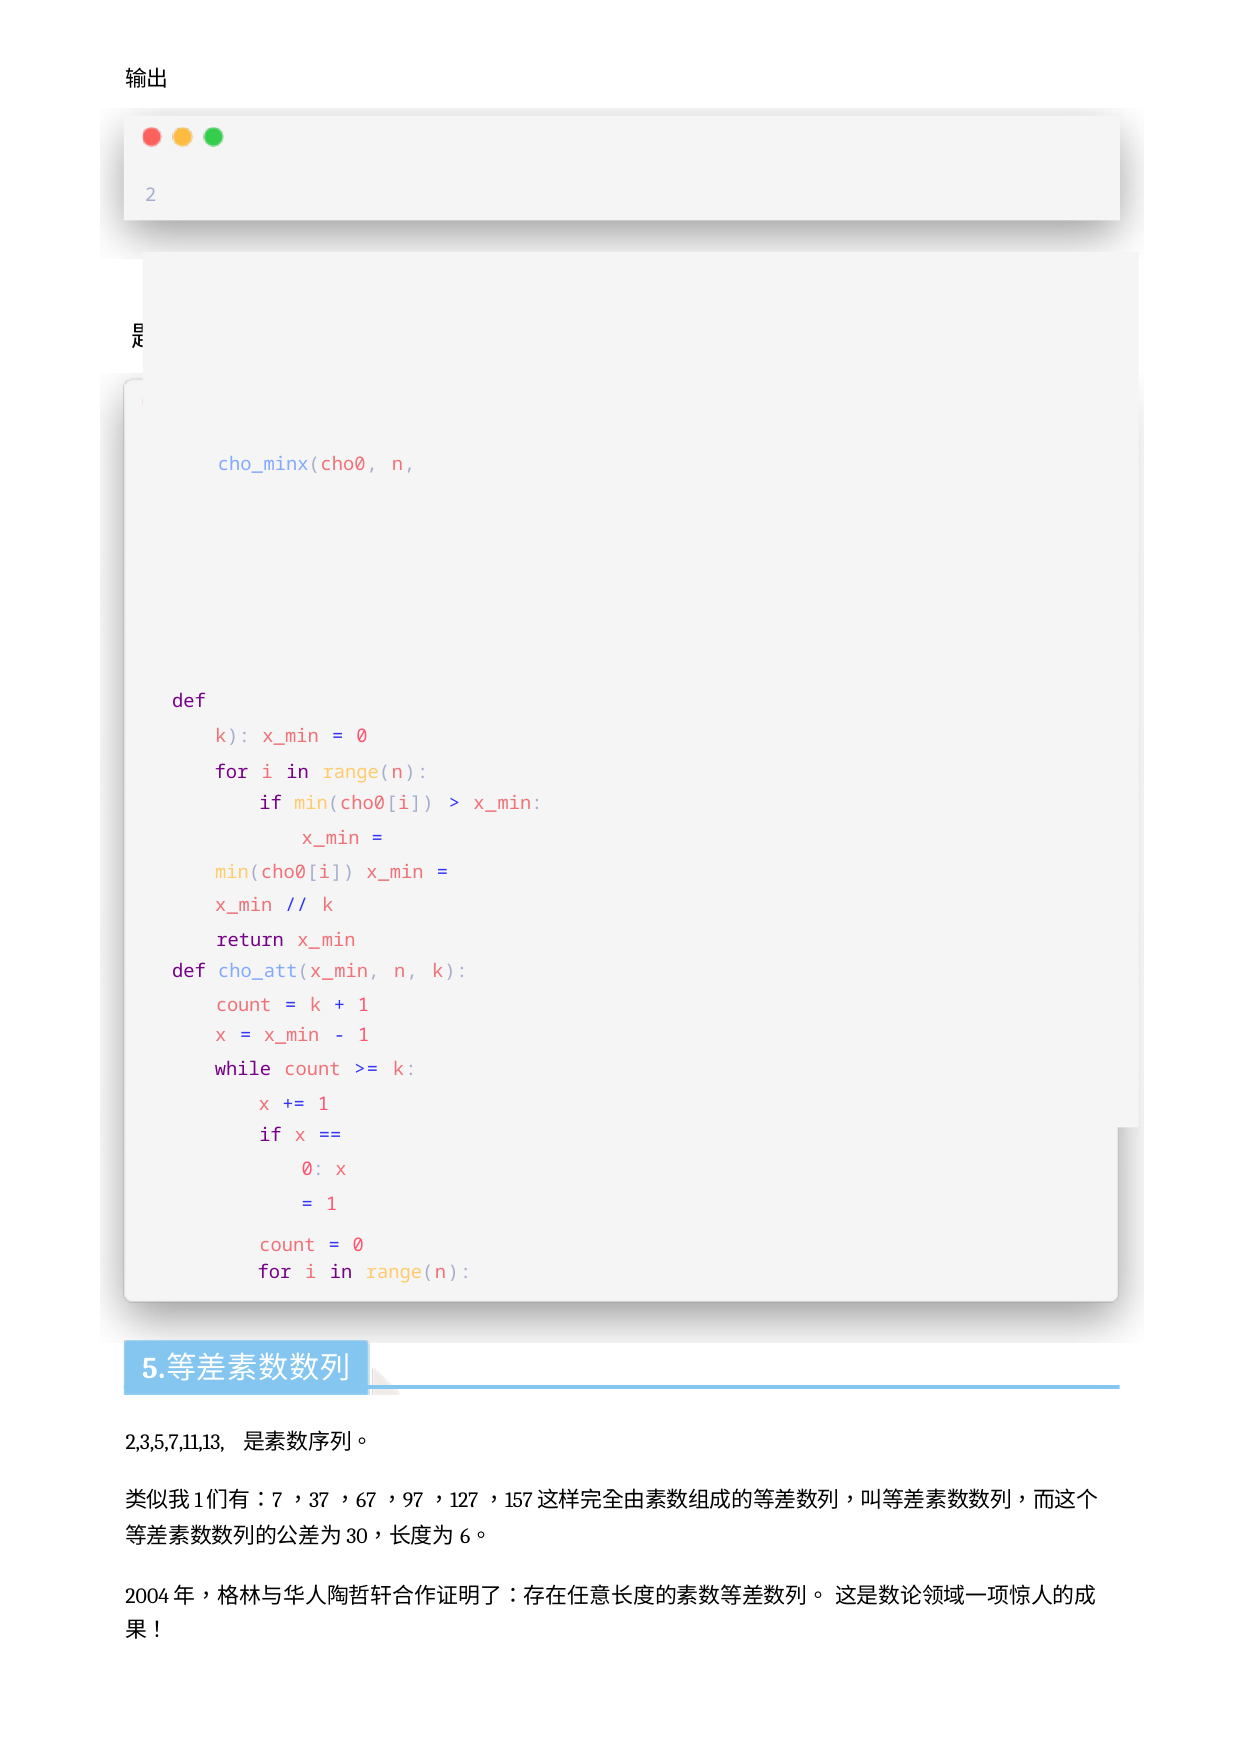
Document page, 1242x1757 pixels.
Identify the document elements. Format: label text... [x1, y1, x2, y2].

text 输出 [125, 64, 1144, 92]
text 类似我1们有：7 ，37 ，67 ，97 ，127 ，157这样完全由素数组成的等差数列，叫等差素数数列，而这个 等差素数数列的公差为30，长度为 6。 [125, 1484, 1103, 1550]
picture [100, 373, 1144, 1395]
text 2004 年，格林与华人陶哲轩合作证明了：存在任意长度的素数等差数列。 这是数论领域一项惊人的成 果！ [125, 1580, 1101, 1644]
text 2 [145, 185, 1144, 206]
picture [100, 108, 1144, 259]
text 2,3,5,7,11,13, 是素数序列。 [125, 1427, 1144, 1455]
text 5.等差素数数列 [142, 1354, 1144, 1385]
picture [142, 127, 224, 147]
